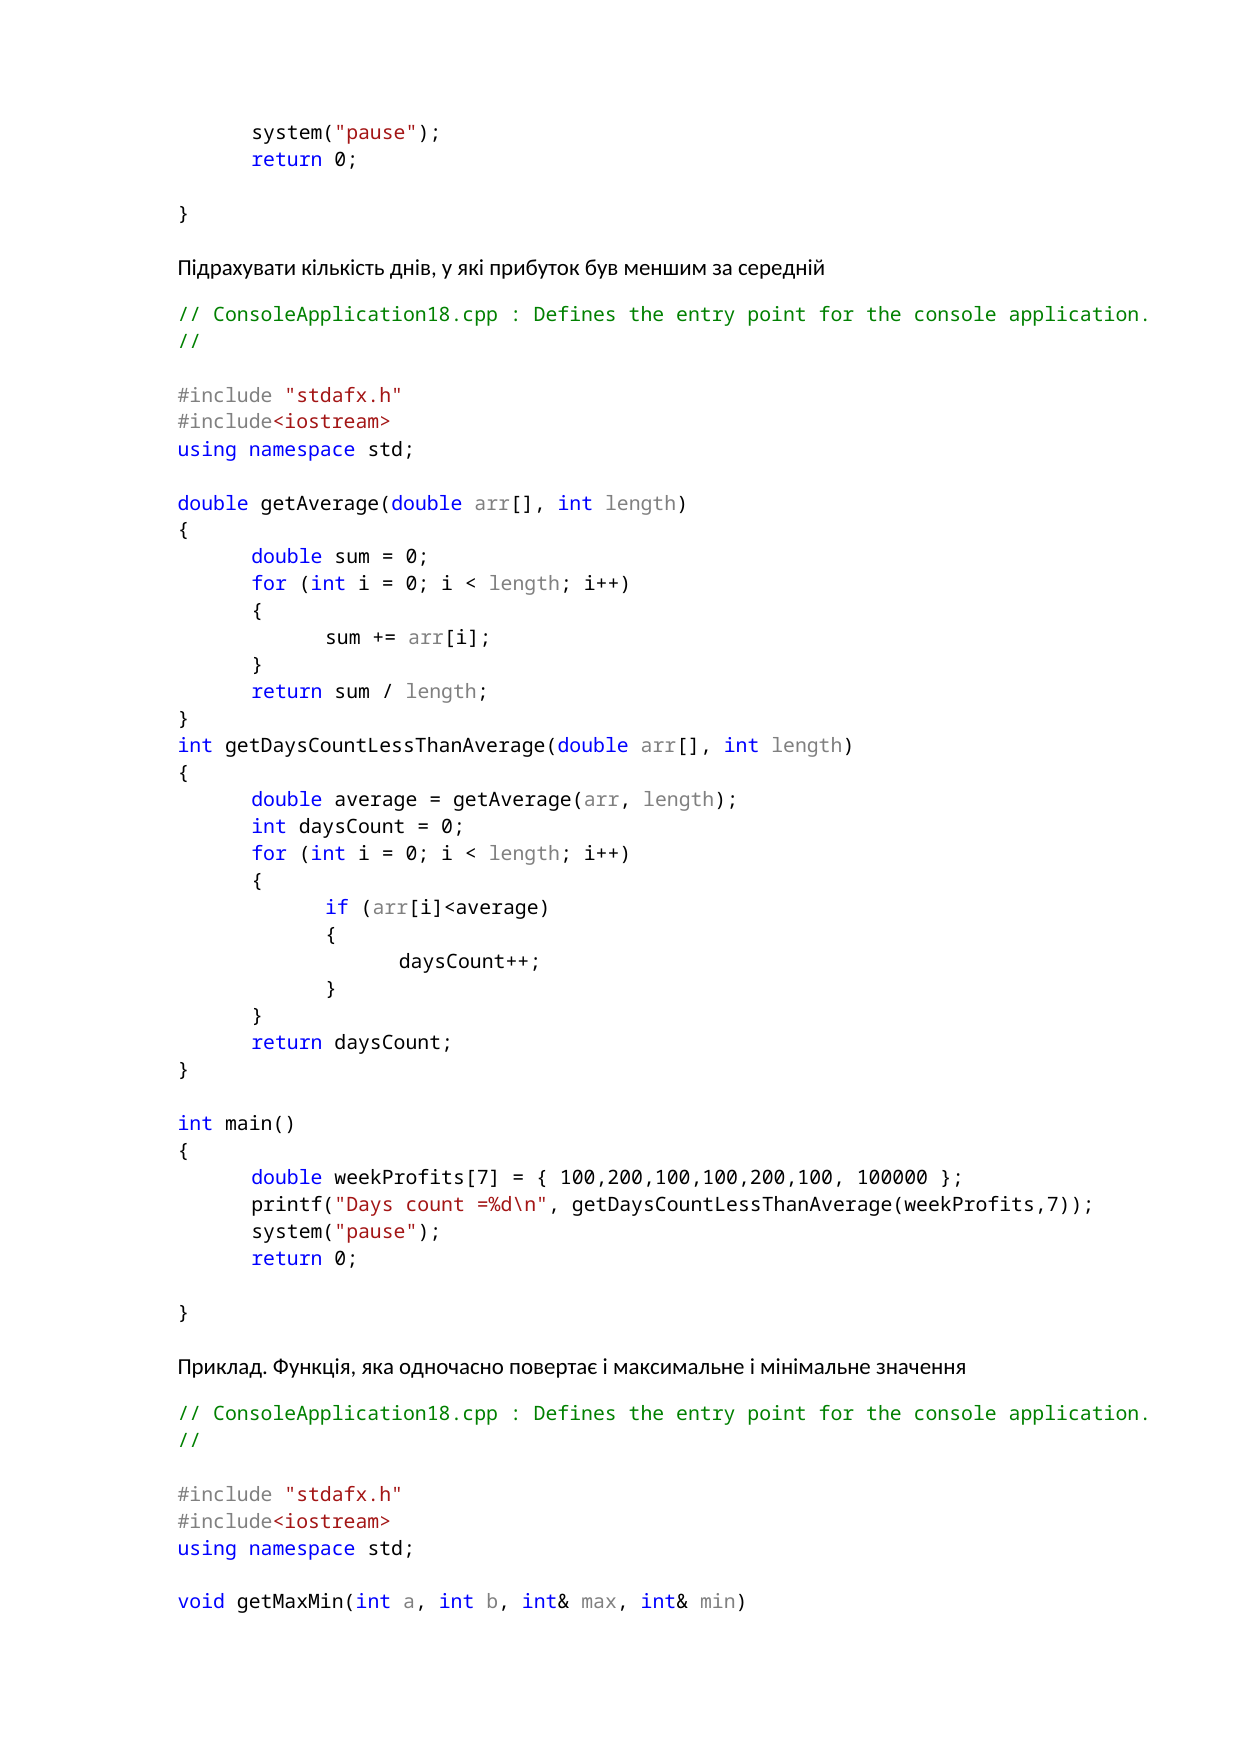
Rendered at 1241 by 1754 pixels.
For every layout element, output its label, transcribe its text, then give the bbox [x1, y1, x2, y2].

text } [177, 1298, 1152, 1325]
text Приклад. Функція, яка одночасно повертає і максимальне і мінімальне значення [177, 1352, 1152, 1380]
text return daysCount; [177, 1028, 1152, 1055]
text int daysCount = 0; [177, 812, 1152, 839]
text // ConsoleApplication18.cpp : Defines the entry point for the console application. [177, 1399, 1152, 1426]
text void getMaxMin(int a, int b, int& max, int& min) [177, 1588, 1152, 1615]
text double getAverage(double arr[], int length) [177, 489, 1152, 516]
text } [177, 1001, 1152, 1028]
text double average = getAverage(arr, length); [177, 786, 1152, 812]
text } [177, 199, 1152, 226]
text } [177, 974, 1152, 1001]
text if (arr[i]<average) [177, 893, 1152, 920]
text Підрахувати кількість днів, у які прибуток був меншим за середній [177, 253, 1152, 281]
text { [177, 758, 1152, 786]
text sum += arr[i]; [177, 624, 1152, 651]
text { [177, 516, 1152, 543]
text system("pause"); [177, 118, 1152, 145]
text system("pause"); [177, 1217, 1152, 1244]
text using namespace std; [177, 435, 1152, 462]
text // [177, 327, 1152, 354]
text // [177, 1426, 1152, 1453]
text return 0; [177, 145, 1152, 172]
text printf("Days count =%d\n", getDaysCountLessThanAverage(weekProfits,7)); [177, 1190, 1152, 1217]
text { [177, 920, 1152, 947]
text using namespace std; [177, 1534, 1152, 1561]
text // ConsoleApplication18.cpp : Defines the entry point for the console application. [177, 300, 1152, 327]
text double weekProfits[7] = { 100,200,100,100,200,100, 100000 }; [177, 1163, 1152, 1190]
text int getDaysCountLessThanAverage(double arr[], int length) [177, 732, 1152, 758]
text #include<iostream> [177, 1507, 1152, 1534]
text return 0; [177, 1244, 1152, 1271]
text for (int i = 0; i < length; i++) [177, 839, 1152, 866]
text { [177, 1136, 1152, 1163]
text double sum = 0; [177, 543, 1152, 570]
text return sum / length; [177, 678, 1152, 704]
text { [177, 597, 1152, 624]
text #include "stdafx.h" [177, 381, 1152, 408]
text #include<iostream> [177, 408, 1152, 435]
text daysCount++; [177, 947, 1152, 974]
text } [177, 1055, 1152, 1082]
text int main() [177, 1109, 1152, 1136]
text for (int i = 0; i < length; i++) [177, 570, 1152, 597]
text { [177, 866, 1152, 893]
text } [177, 651, 1152, 678]
text #include "stdafx.h" [177, 1480, 1152, 1507]
text } [177, 704, 1152, 732]
